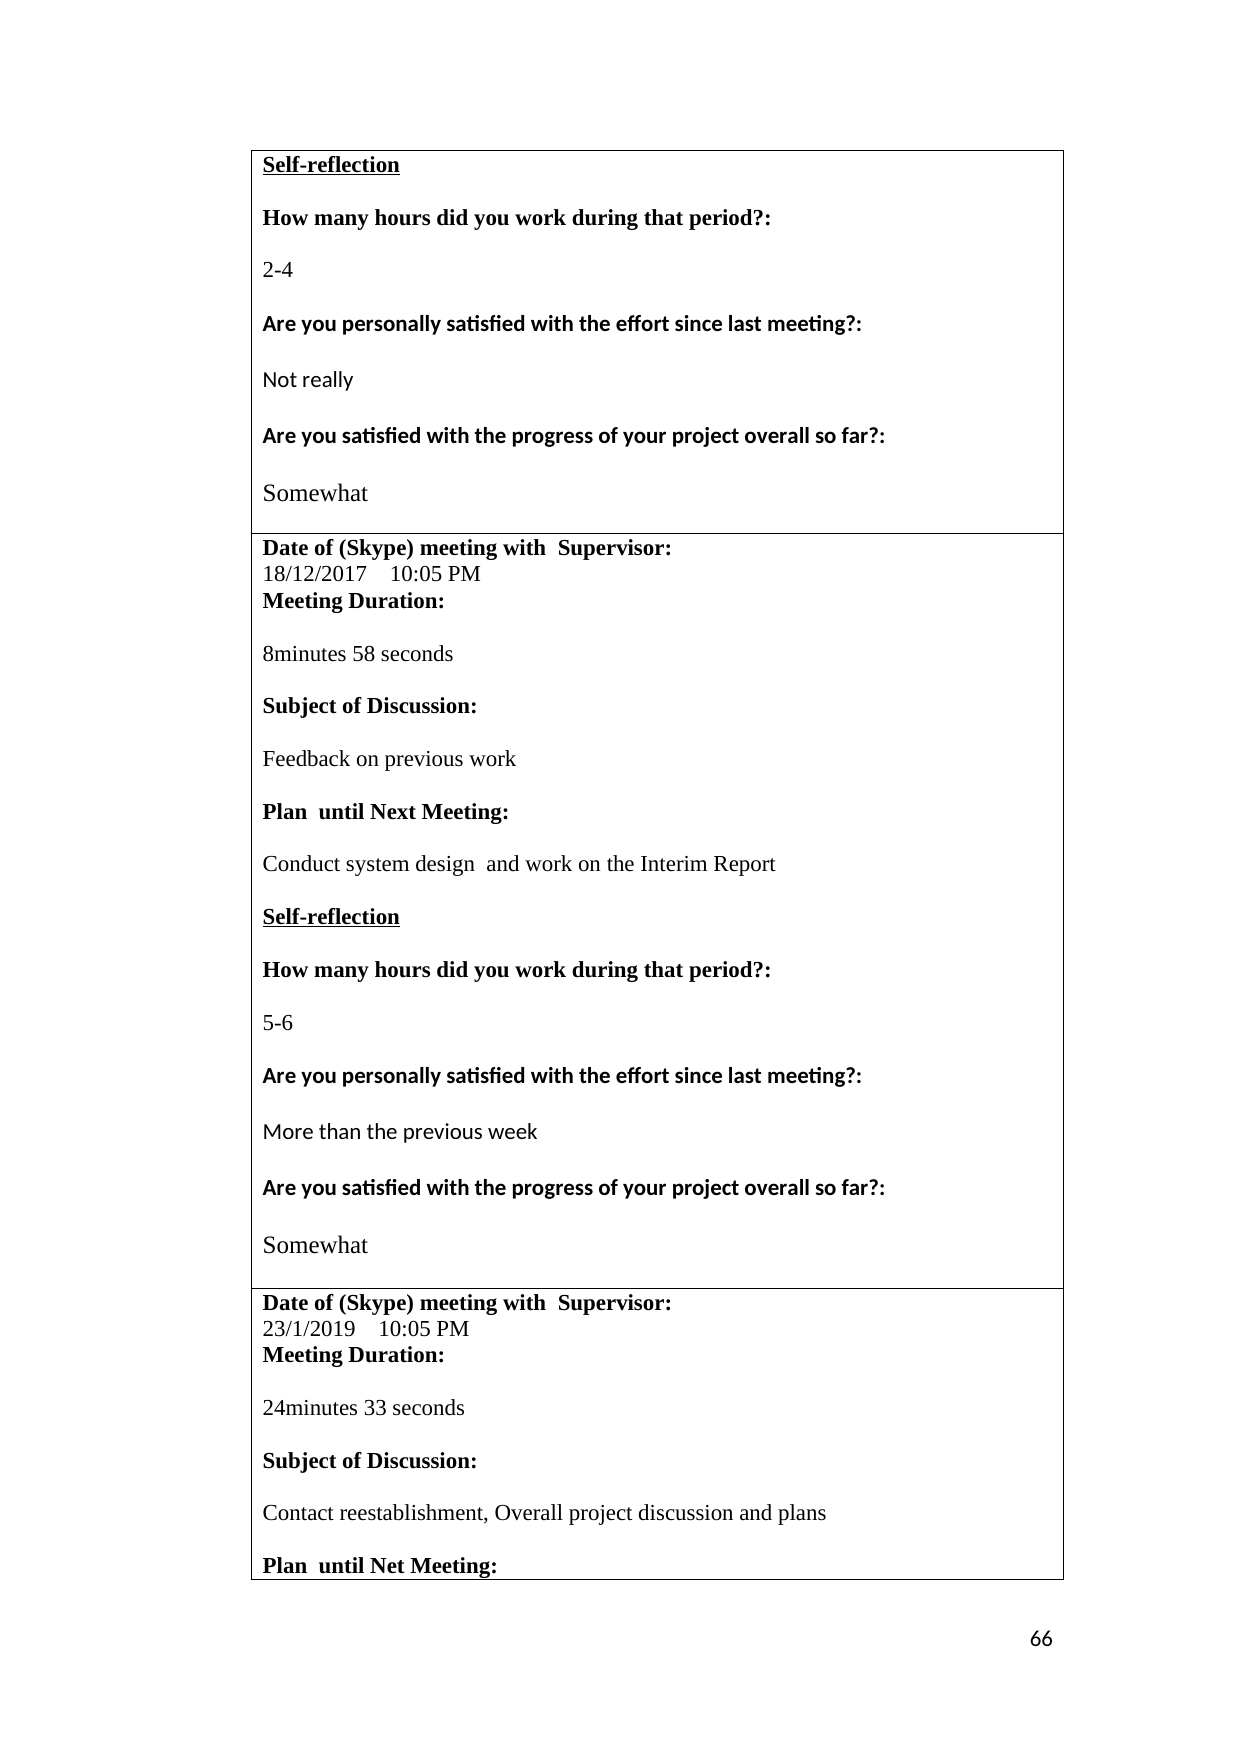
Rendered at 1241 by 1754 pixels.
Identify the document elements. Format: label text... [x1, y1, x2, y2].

table_cell Date of (Skype) meeting with Supervisor: 18/12/2017 10:05 PM Meeting Duration: 8minutes 58 seconds Subject of Discussion: Feedback on previous work Plan until Next Meeting: Conduct system design and work on the Interim Report Self-reflection How many hours did you work during that period?: 5-6 Are you personally satisfied with the effort since last meeting?: More than the previous week Are you satisfied with the progress of your project overall so far?: Somewhat [252, 534, 1063, 1288]
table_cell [252, 151, 1063, 533]
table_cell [252, 1289, 1063, 1578]
